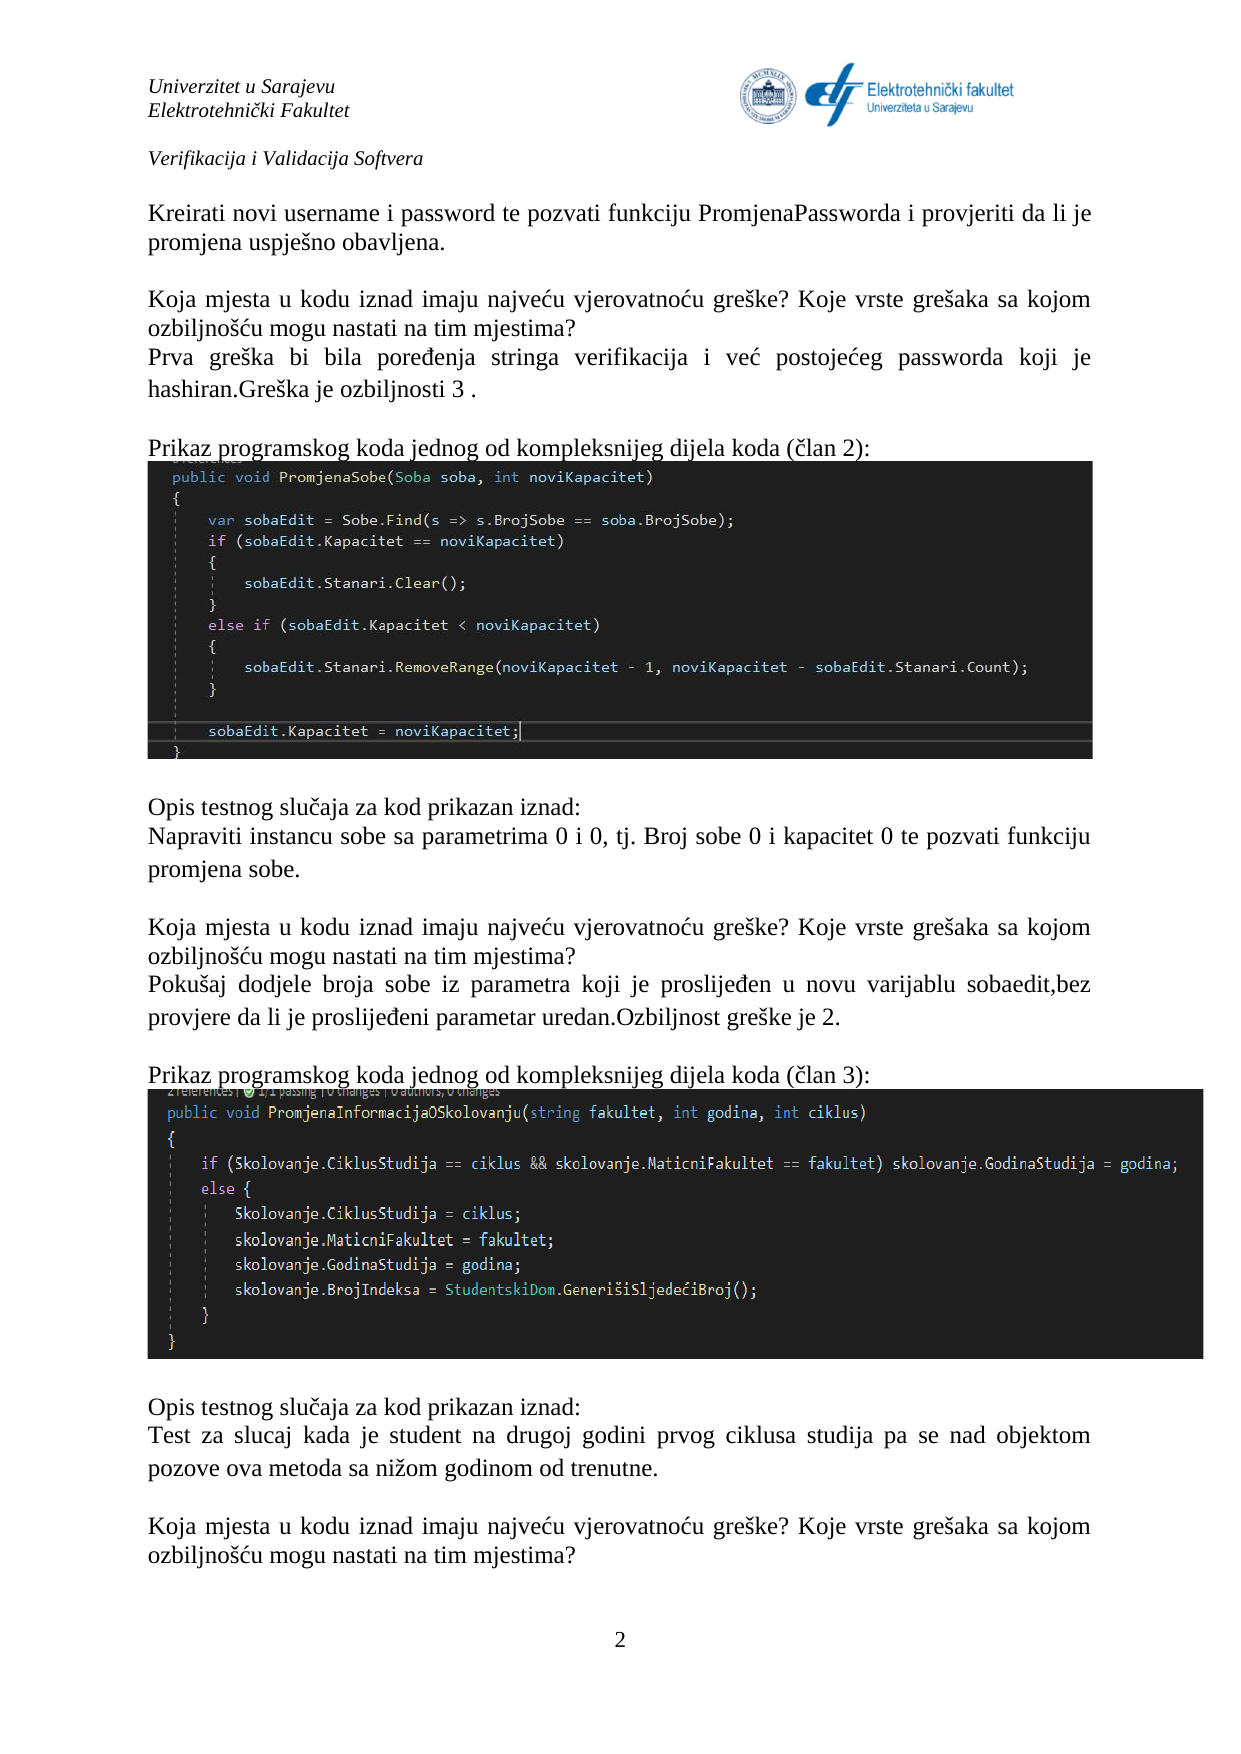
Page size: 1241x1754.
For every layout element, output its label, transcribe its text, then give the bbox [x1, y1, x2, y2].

text Opis testnog slučaja za kod prikazan iznad: [148, 1392, 1093, 1420]
text Koja mjesta u kodu iznad imaju najveću vjerovatnoću greške? Koje vrste grešaka sa kojom ozbiljnošću mogu nastati na tim mjestima? [148, 1511, 1093, 1569]
text Koja mjesta u kodu iznad imaju najveću vjerovatnoću greške? Koje vrste grešaka sa kojom ozbiljnošću mogu nastati na tim mjestima? [148, 912, 1093, 969]
picture [147, 1089, 1204, 1359]
picture [147, 461, 1093, 759]
text Opis testnog slučaja za kod prikazan iznad: [148, 792, 1093, 821]
text Prikaz programskog koda jednog od kompleksnijeg dijela koda (član 2): [148, 433, 1093, 461]
picture [734, 60, 1019, 131]
text Koja mjesta u kodu iznad imaju najveću vjerovatnoću greške? Koje vrste grešaka sa kojom ozbiljnošću mogu nastati na tim mjestima? [148, 284, 1093, 342]
text Prikaz programskog koda jednog od kompleksnijeg dijela koda (član 3): [148, 1061, 1093, 1089]
